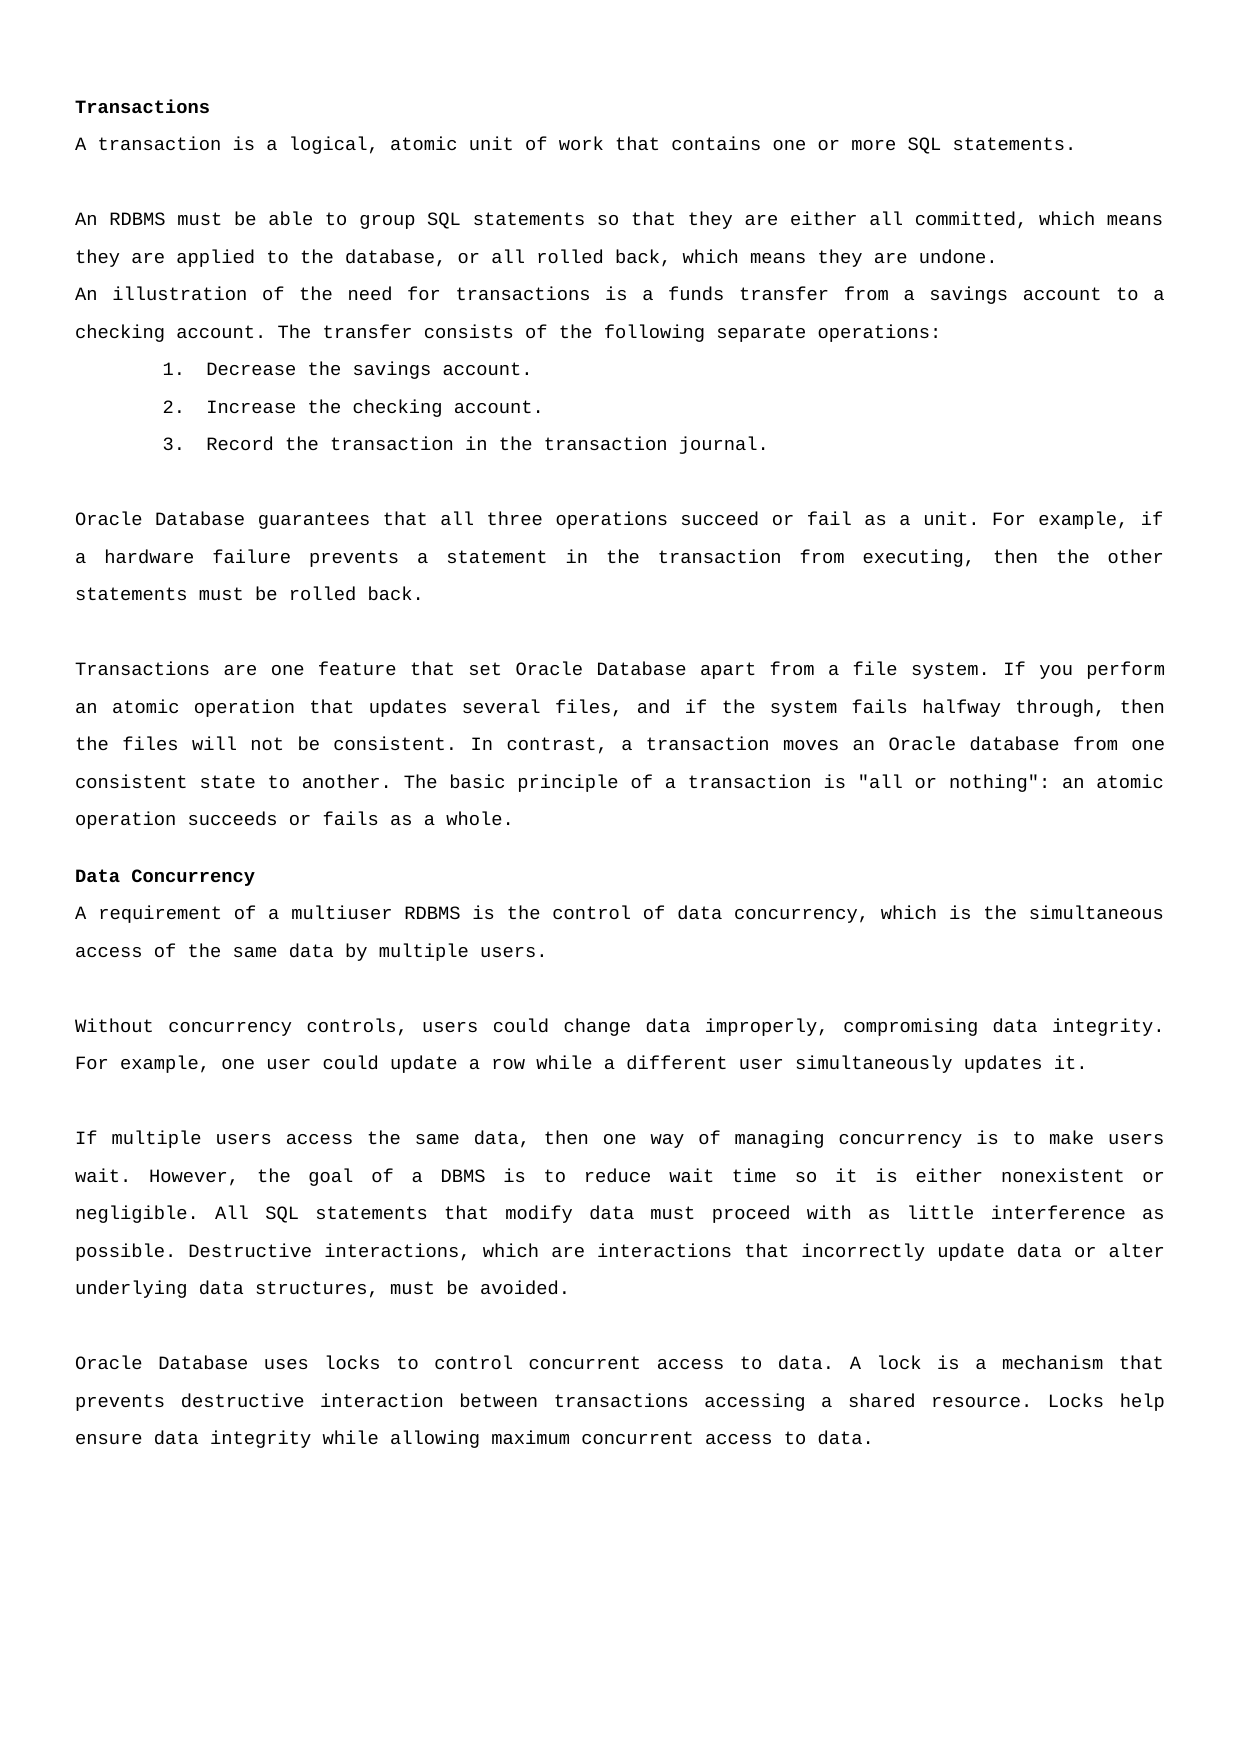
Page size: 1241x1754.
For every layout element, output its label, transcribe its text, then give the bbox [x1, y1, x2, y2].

list Record the transaction in the transaction journal. [162, 427, 1165, 464]
text A transaction is a logical, atomic unit of work that contains one or more SQL statements. [75, 127, 1165, 164]
text Without concurrency controls, users could change data improperly, compromising data integrity. For example, one user could update a row while a different user simultaneously updates it. [75, 1008, 1165, 1083]
list Increase the checking account. [162, 389, 1165, 427]
text Oracle Database guarantees that all three operations succeed or fail as a unit. For example, if a hardware failure prevents a statement in the transaction from executing, then the other statements must be rolled back. [75, 502, 1165, 614]
text Transactions are one feature that set Oracle Database apart from a file system. If you perform an atomic operation that updates several files, and if the system fails halfway through, then the files will not be consistent. In contrast, a transaction moves an Oracle database from one consistent state to another. The basic principle of a transaction is "all or nothing": an atomic operation succeeds or fails as a whole. [75, 652, 1165, 839]
subtitle Transactions [75, 89, 1165, 127]
text An illustration of the need for transactions is a funds transfer from a savings account to a checking account. The transfer consists of the following separate operations: [75, 277, 1165, 352]
subtitle Data Concurrency [75, 858, 1165, 896]
list Decrease the savings account. [162, 352, 1165, 389]
text An RDBMS must be able to group SQL statements so that they are either all committed, which means they are applied to the database, or all rolled back, which means they are undone. [75, 202, 1165, 277]
text If multiple users access the same data, then one way of managing concurrency is to make users wait. However, the goal of a DBMS is to reduce wait time so it is either nonexistent or negligible. All SQL statements that modify data must proceed with as little interference as possible. Destructive interactions, which are interactions that incorrectly update data or alter underlying data structures, must be avoided. [75, 1121, 1165, 1308]
text Oracle Database uses locks to control concurrent access to data. A lock is a mechanism that prevents destructive interaction between transactions accessing a shared resource. Locks help ensure data integrity while allowing maximum concurrent access to data. [75, 1346, 1165, 1458]
text A requirement of a multiuser RDBMS is the control of data concurrency, which is the simultaneous access of the same data by multiple users. [75, 896, 1165, 971]
